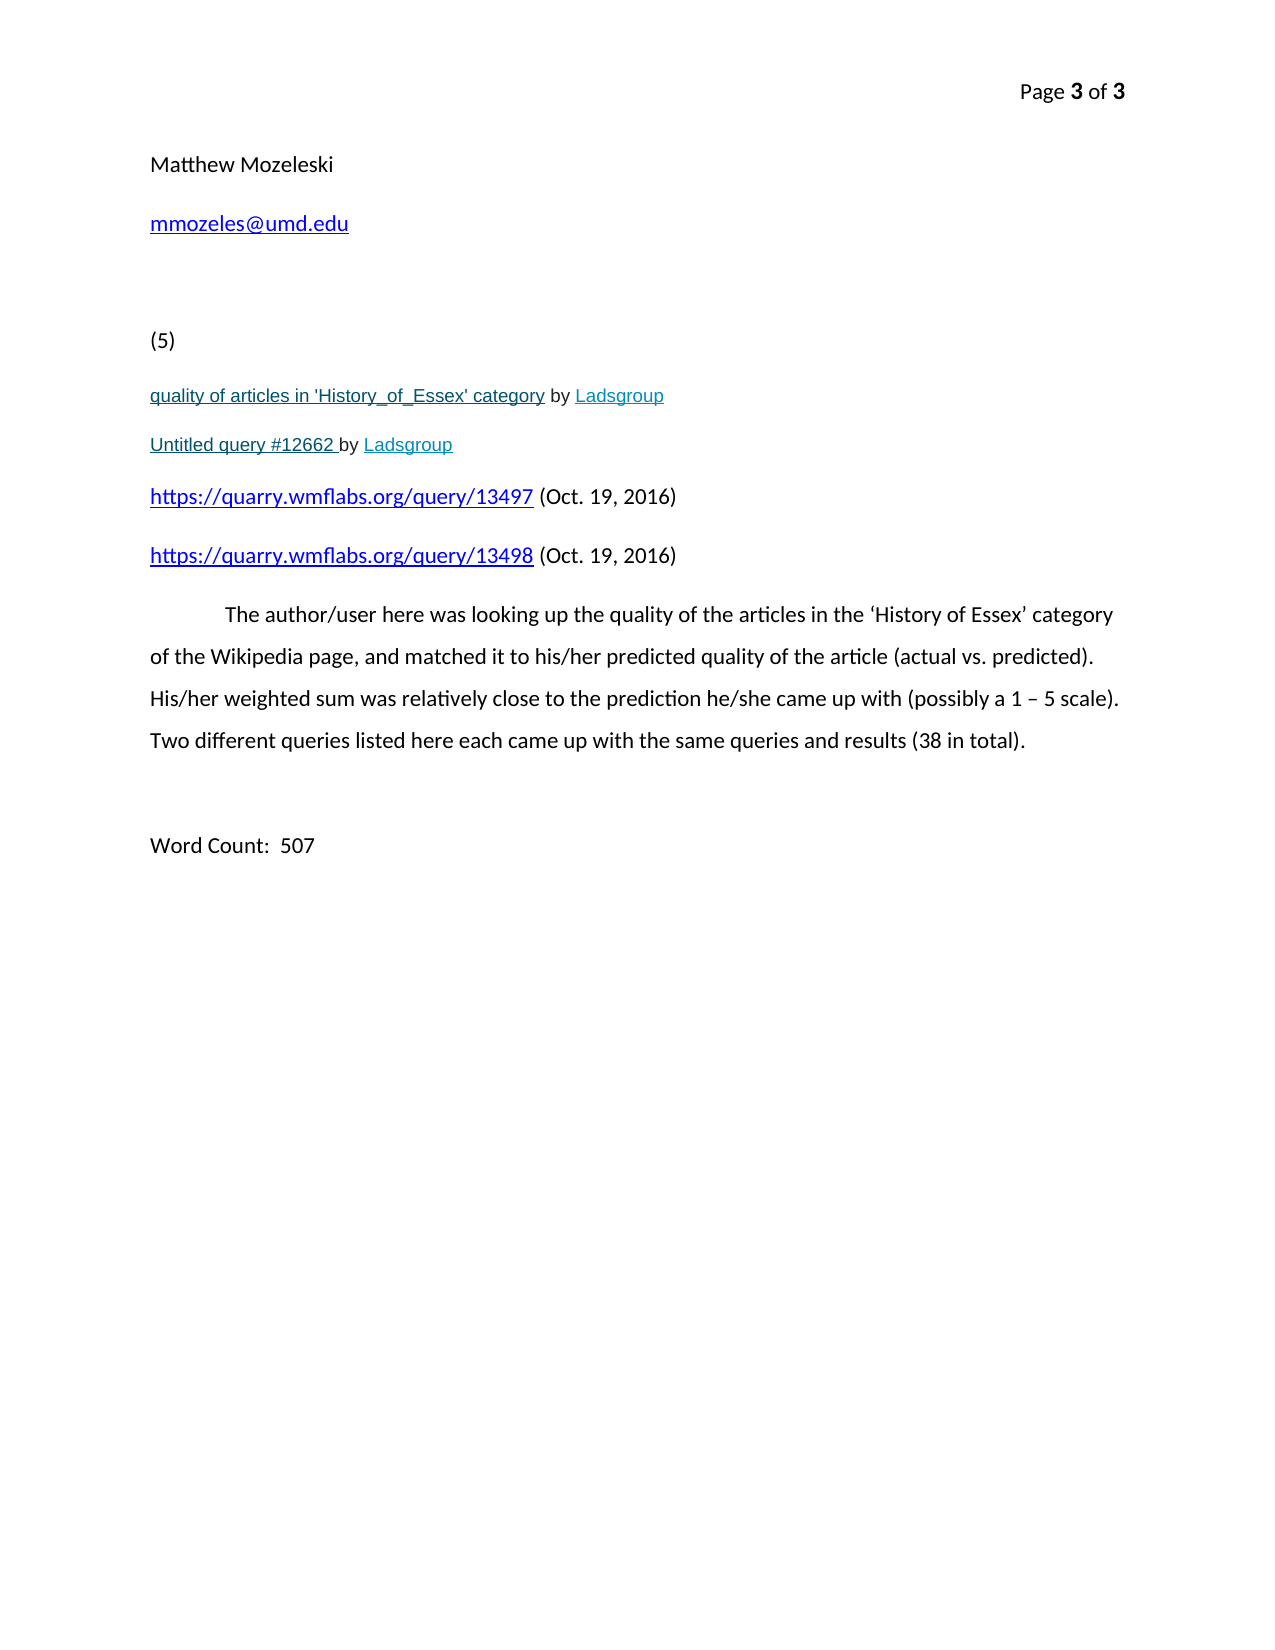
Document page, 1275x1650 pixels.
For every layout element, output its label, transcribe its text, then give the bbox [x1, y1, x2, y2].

text mmozeles@umd.edu [150, 209, 1125, 237]
text Word Count: 507 [150, 831, 1125, 859]
text Matthew Mozeleski [150, 150, 1125, 178]
text (5) [150, 326, 1125, 354]
text The author/user here was looking up the quality of the articles in the ‘History of Essex’ category of the Wikipedia page, and matched it to his/her predicted quality of the article (actual vs. predicted). His/her weighted sum was relatively close to the prediction he/she came up with (possibly a 1 – 5 scale). Two different queries listed here each came up with the same queries and results (38 in total). [150, 600, 1125, 754]
text Untitled query #12662 by Ladsgroup [150, 433, 1125, 455]
text https://quarry.wmflabs.org/query/13497 (Oct. 19, 2016) [150, 482, 1125, 511]
text quality of articles in 'History_of_Essex' category by Ladsgroup [150, 384, 1125, 406]
text https://quarry.wmflabs.org/query/13498 (Oct. 19, 2016) [150, 541, 1125, 569]
